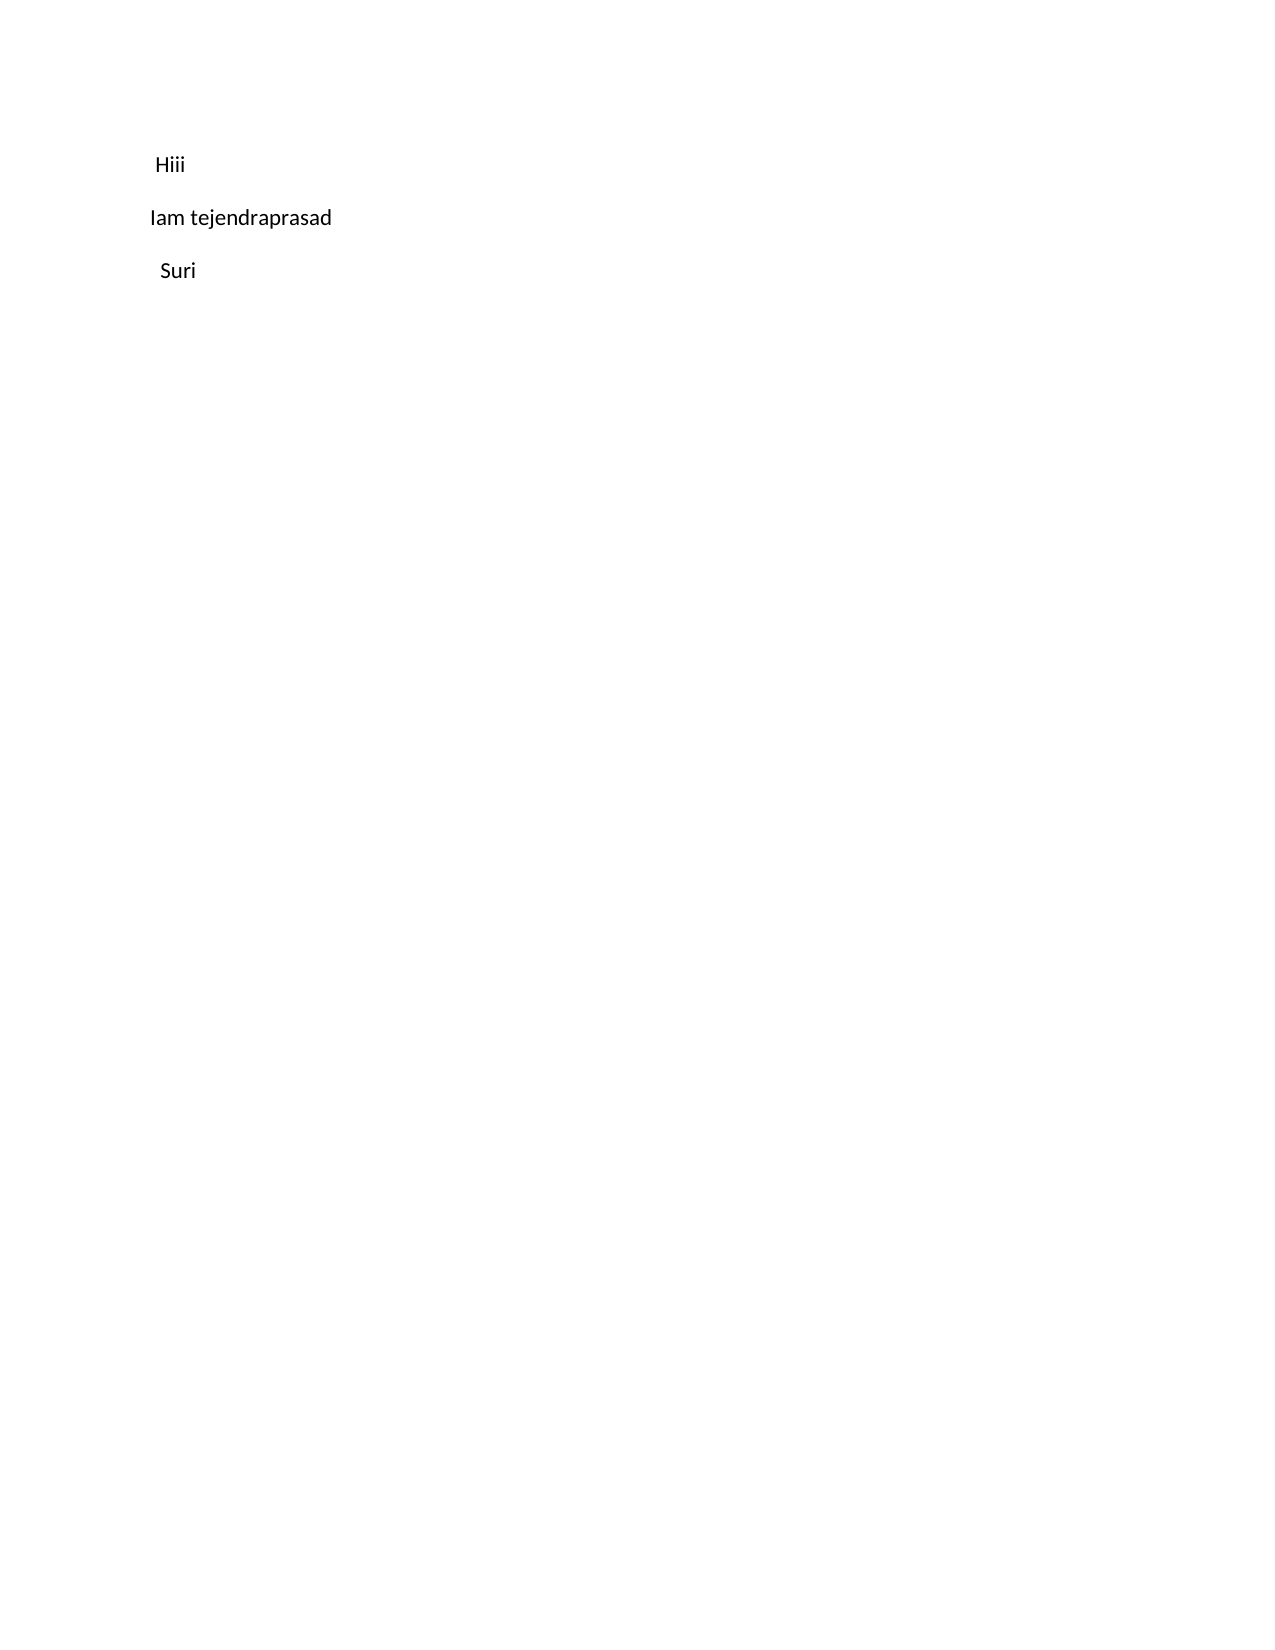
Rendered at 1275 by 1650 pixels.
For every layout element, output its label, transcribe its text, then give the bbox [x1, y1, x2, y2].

text Iam tejendraprasad [150, 203, 1125, 231]
text Hiii [150, 150, 1125, 178]
text Suri [150, 256, 1125, 284]
